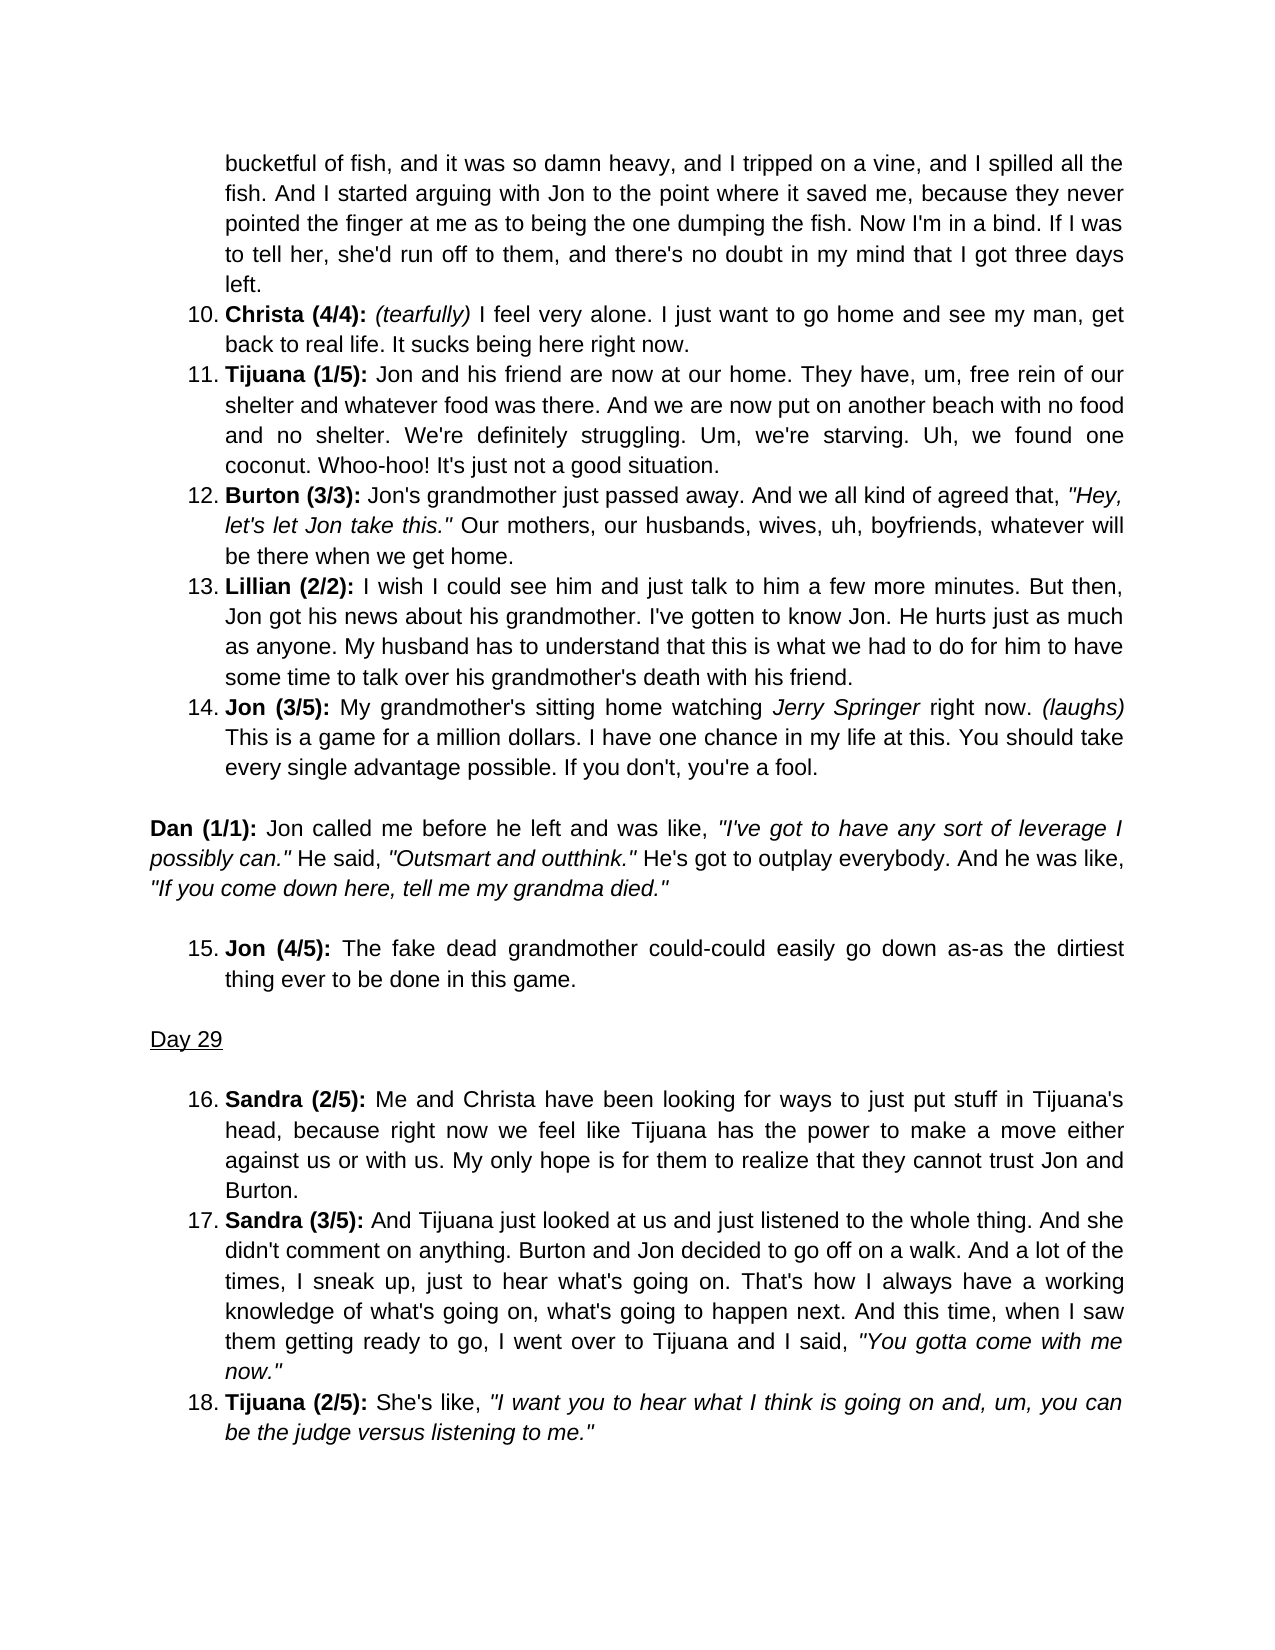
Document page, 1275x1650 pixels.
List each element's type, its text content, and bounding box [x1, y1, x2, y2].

list Tijuana (2/5): She's like, "I want you to hear what I think is going on and, um, you can be the judge versus listening to me." [187, 1388, 1125, 1445]
list Jon (4/5): The fake dead grandmother could-could easily go down as-as the dirtiest thing ever to be done in this game. [187, 935, 1125, 992]
list Burton (3/3): Jon's grandmother just passed away. And we all kind of agreed that, "Hey, let's let Jon take this." Our mothers, our husbands, wives, uh, boyfriends, whatever will be there when we get home. [187, 482, 1125, 569]
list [187, 150, 1125, 297]
list Tijuana (1/5): Jon and his friend are now at our home. They have, um, free rein of our shelter and whatever food was there. And we are now put on another beach with no food and no shelter. We're definitely struggling. Um, we're starving. Uh, we found one coconut. Whoo-hoo! It's just not a good situation. [187, 361, 1125, 478]
list Sandra (3/5): And Tijuana just looked at us and just listened to the whole thing. And she didn't comment on anything. Burton and Jon decided to go off on a walk. And a lot of the times, I sneak up, just to hear what's going on. That's how I always have a working knowledge of what's going on, what's going to happen next. And this time, when I saw them getting ready to go, I went over to Tijuana and I said, "You gotta come with me now." [187, 1207, 1125, 1385]
list Sandra (2/5): Me and Christa have been looking for ways to just put stuff in Tijuana's head, because right now we feel like Tijuana has the power to make a move either against us or with us. My only hope is for them to realize that they cannot trust Jon and Burton. [187, 1086, 1125, 1203]
text Day 29 [150, 1026, 1125, 1052]
list Christa (4/4): (tearfully) I feel very alone. I just want to go home and see my man, get back to real life. It sucks being here right now. [187, 301, 1125, 358]
text Dan (1/1): Jon called me before he left and was like, "I've got to have any sort of leverage I possibly can." He said, "Outsmart and outthink." He's got to outplay everybody. And he was like, "If you come down here, tell me my grandma died." [150, 814, 1125, 901]
list Jon (3/5): My grandmother's sitting home watching Jerry Springer right now. (laughs) This is a game for a million dollars. I have one chance in my life at this. You should take every single advantage possible. If you don't, you're a fool. [187, 694, 1125, 781]
list Lillian (2/2): I wish I could see him and just talk to him a few more minutes. But then, Jon got his news about his grandmother. I've gotten to know Jon. He hurts just as much as anyone. My husband has to understand that this is what we had to do for him to have some time to talk over his grandmother's death with his friend. [187, 573, 1125, 690]
